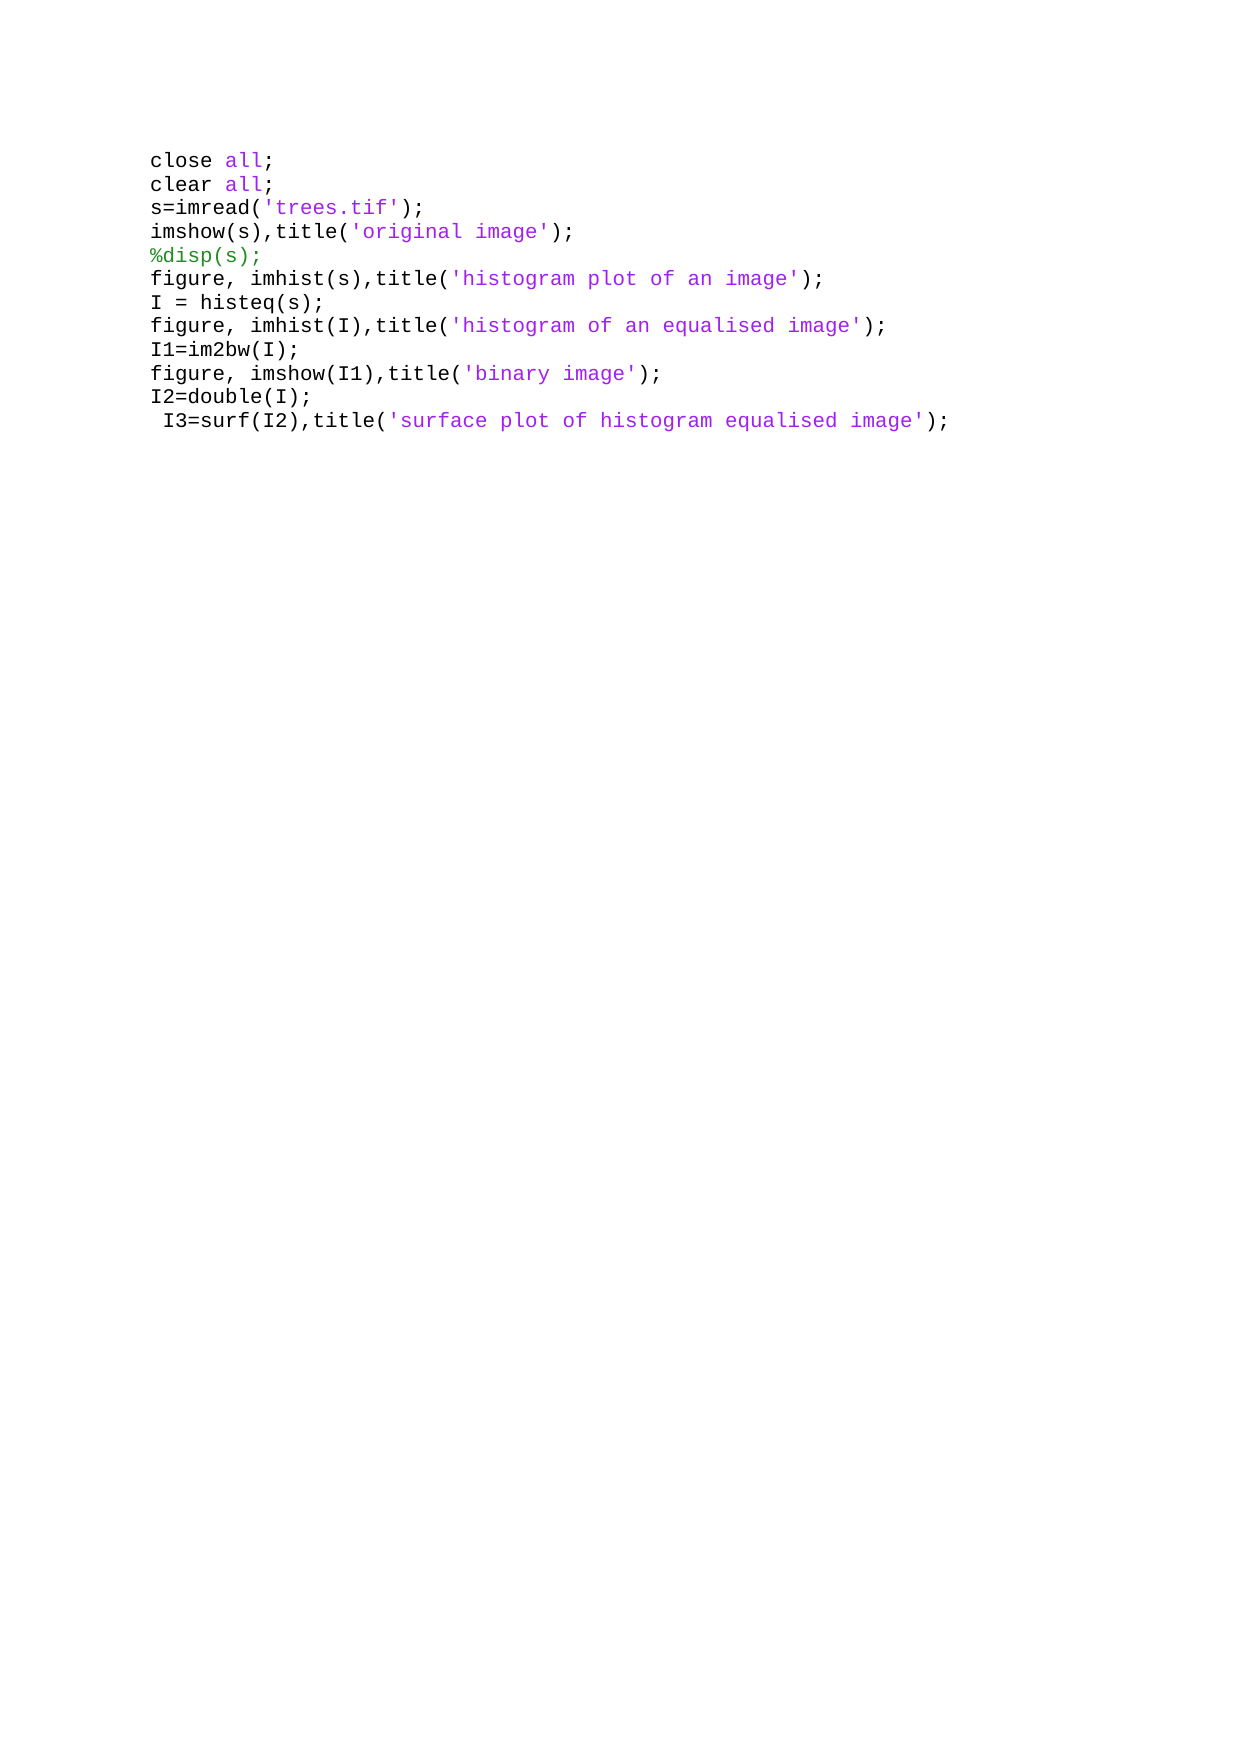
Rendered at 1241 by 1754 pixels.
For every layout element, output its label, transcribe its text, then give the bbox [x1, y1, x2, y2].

text figure, imshow(I1),title('binary image'); [150, 363, 1090, 386]
text imshow(s),title('original image'); [150, 221, 1090, 244]
text clear all; [150, 174, 1090, 197]
text I3=surf(I2),title('surface plot of histogram equalised image'); [150, 410, 1090, 434]
text I2=double(I); [150, 386, 1090, 410]
text %disp(s); [150, 244, 1090, 268]
text I1=im2bw(I); [150, 339, 1090, 363]
text s=imread('trees.tif'); [150, 197, 1090, 221]
text figure, imhist(I),title('histogram of an equalised image'); [150, 316, 1090, 339]
text figure, imhist(s),title('histogram plot of an image'); [150, 268, 1090, 292]
text close all; [150, 150, 1090, 174]
text I = histeq(s); [150, 292, 1090, 316]
